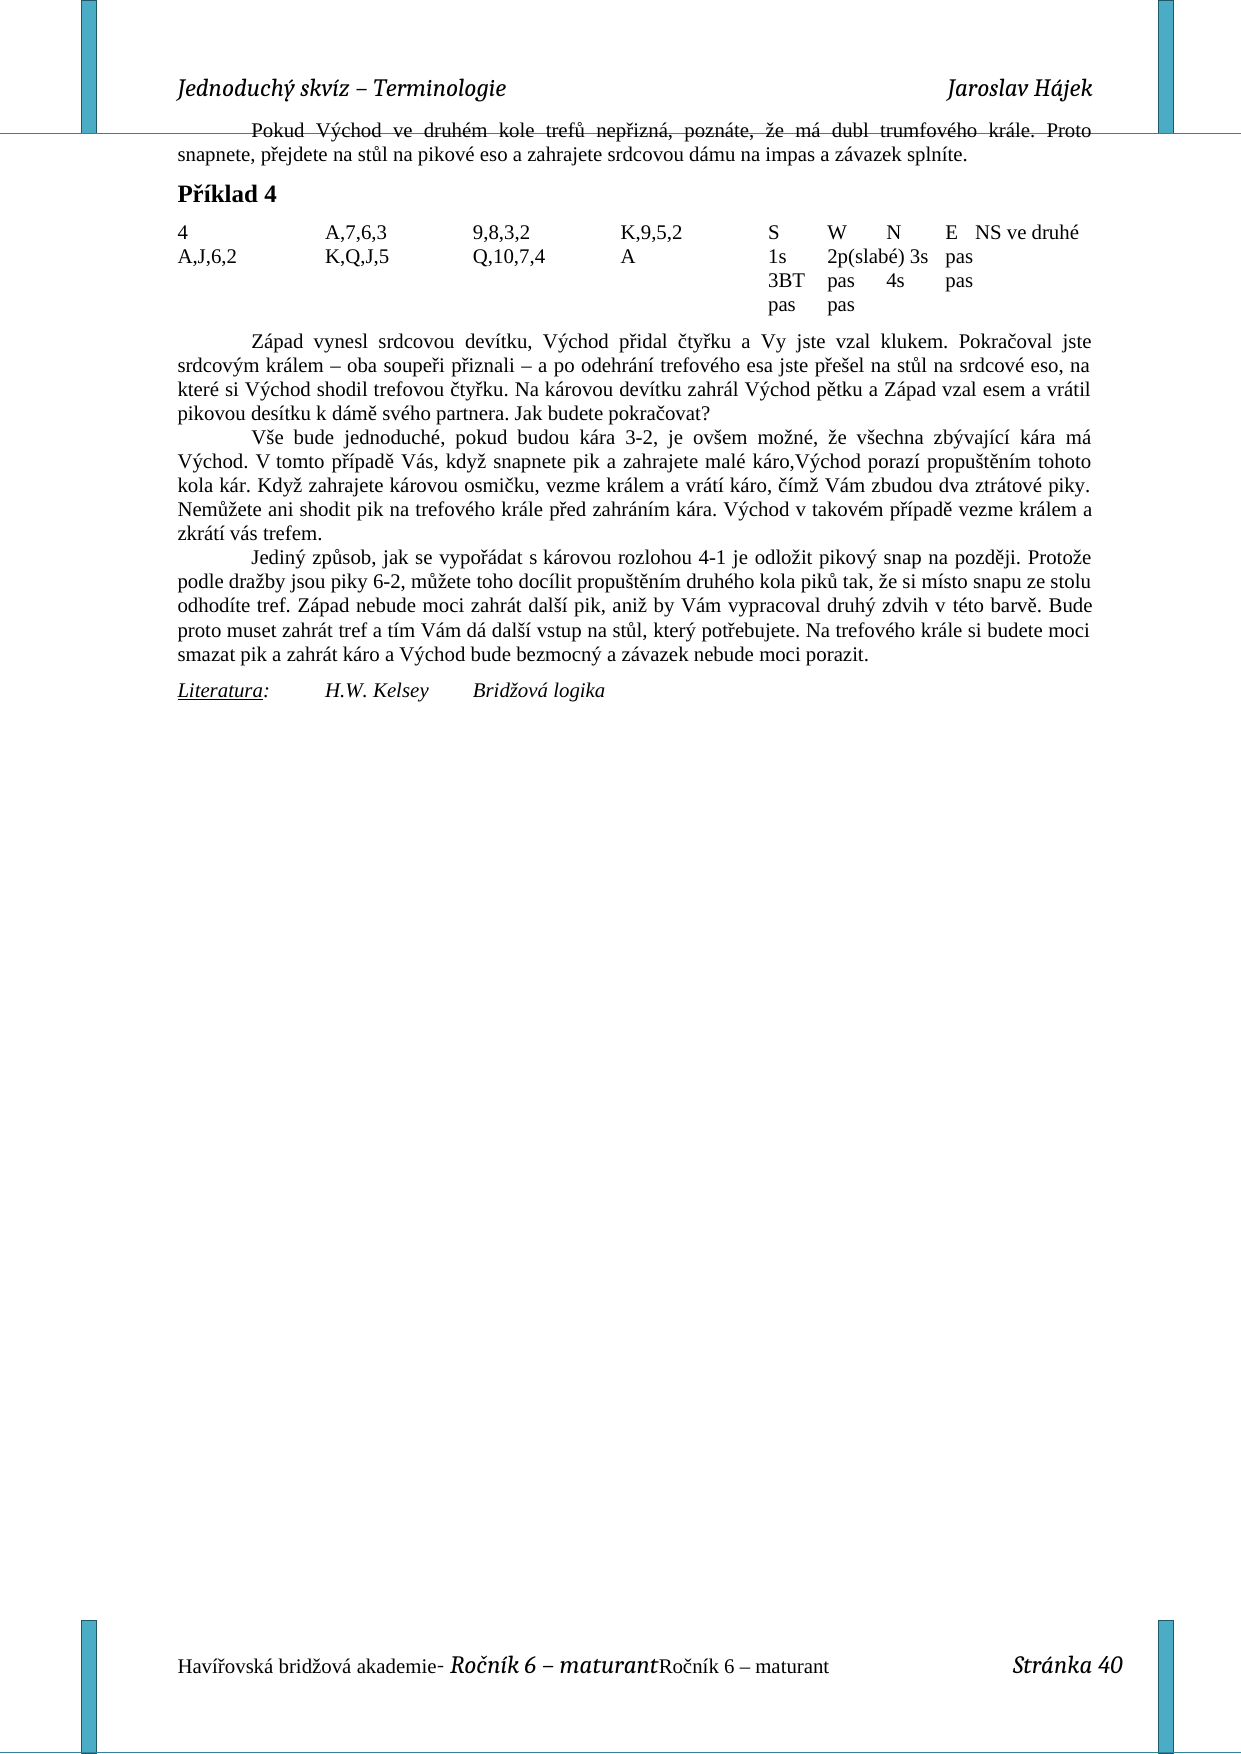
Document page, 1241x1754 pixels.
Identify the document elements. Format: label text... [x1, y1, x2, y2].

text pas pas [177, 292, 1092, 316]
text Pokud Východ ve druhém kole trefů nepřizná, poznáte, že má dubl trumfového krále. Proto snapnete, přejdete na stůl na pikové eso a zahrajete srdcovou dámu na impas a závazek splníte. [177, 118, 1092, 166]
text Vše bude jednoduché, pokud budou kára 3-2, je ovšem možné, že všechna zbývající kára má Východ. V tomto případě Vás, když snapnete pik a zahrajete malé káro,Východ porazí propuštěním tohoto kola kár. Když zahrajete károvou osmičku, vezme králem a vrátí káro, čímž Vám zbudou dva ztrátové piky. Nemůžete ani shodit pik na trefového krále před zahráním kára. Východ v takovém případě vezme králem a zkrátí vás trefem. [177, 425, 1092, 545]
text 3BT pas 4s pas [177, 268, 1092, 292]
text 4 A,7,6,3 9,8,3,2 K,9,5,2 S W N E NS ve druhé [177, 220, 1092, 244]
text Příklad 4 [177, 179, 1092, 207]
text Literatura: H.W. Kelsey Bridžová logika [177, 678, 1092, 702]
text Jediný způsob, jak se vypořádat s károvou rozlohou 4-1 je odložit pikový snap na později. Protože podle dražby jsou piky 6-2, můžete toho docílit propuštěním druhého kola piků tak, že si místo snapu ze stolu odhodíte tref. Západ nebude moci zahrát další pik, aniž by Vám vypracoval druhý zdvih v této barvě. Bude proto muset zahrát tref a tím Vám dá další vstup na stůl, který potřebujete. Na trefového krále si budete moci smazat pik a zahrát káro a Východ bude bezmocný a závazek nebude moci porazit. [177, 545, 1092, 666]
text Západ vynesl srdcovou devítku, Východ přidal čtyřku a Vy jste vzal klukem. Pokračoval jste srdcovým králem – oba soupeři přiznali – a po odehrání trefového esa jste přešel na stůl na srdcové eso, na které si Východ shodil trefovou čtyřku. Na károvou devítku zahrál Východ pětku a Západ vzal esem a vrátil pikovou desítku k dámě svého partnera. Jak budete pokračovat? [177, 329, 1092, 425]
text A,J,6,2 K,Q,J,5 Q,10,7,4 A 1s 2p(slabé) 3s pas [177, 244, 1092, 268]
